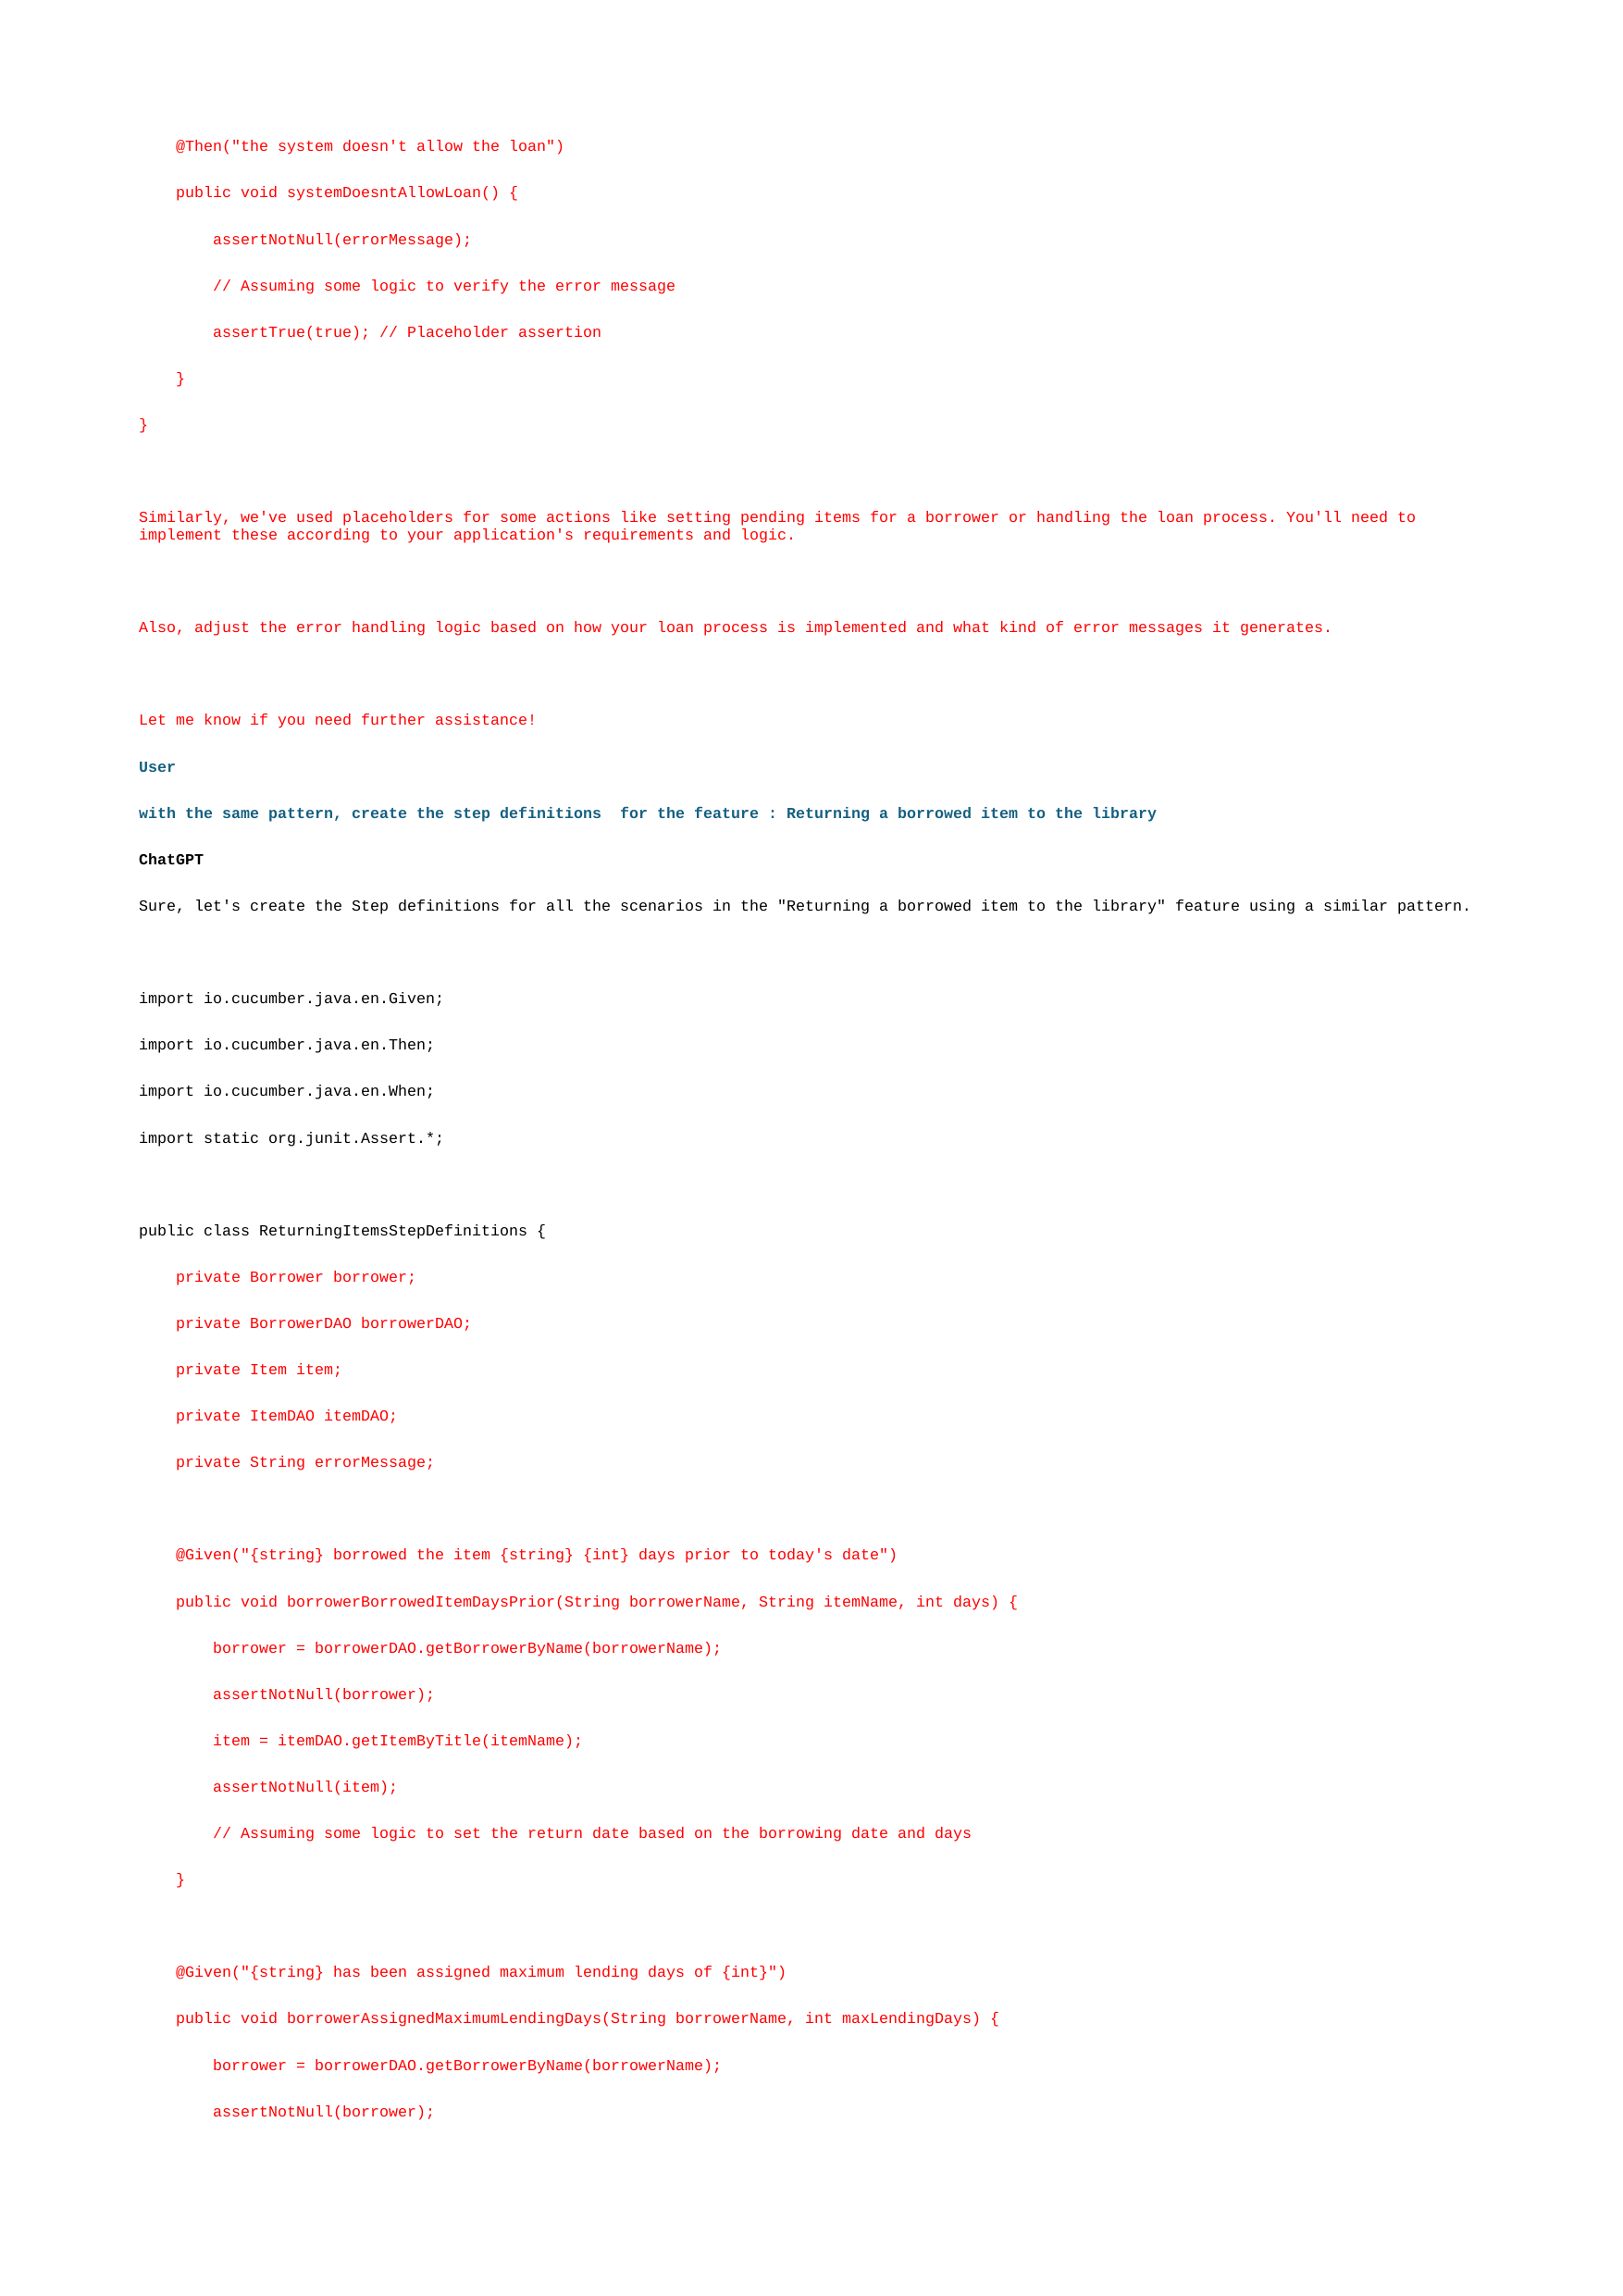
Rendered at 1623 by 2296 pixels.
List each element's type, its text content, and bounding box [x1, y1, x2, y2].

text assertNotNull(borrower); [139, 1686, 1484, 1704]
text import io.cucumber.java.en.Given; [139, 991, 1484, 1008]
text // Assuming some logic to set the return date based on the borrowing date and days [139, 1826, 1484, 1843]
text public class ReturningItemsStepDefinitions { [139, 1222, 1484, 1240]
text borrower = borrowerDAO.getBorrowerByName(borrowerName); [139, 1640, 1484, 1657]
text User [139, 759, 1484, 776]
text @Given("{string} borrowed the item {string} {int} days prior to today's date") [139, 1547, 1484, 1565]
text Let me know if you need further assistance! [139, 713, 1484, 730]
text Sure, let's create the Step definitions for all the scenarios in the "Returning a borrowed item to the library" feature using a similar pattern. [139, 899, 1484, 915]
text Similarly, we've used placeholders for some actions like setting pending items for a borrower or handling the loan process. You'll need to implement these according to your application's requirements and logic. [139, 510, 1484, 544]
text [139, 324, 1484, 341]
text assertNotNull(item); [139, 1779, 1484, 1796]
text private Item item; [139, 1362, 1484, 1379]
text assertNotNull(borrower); [139, 2104, 1484, 2121]
text @Given("{string} has been assigned maximum lending days of {int}") [139, 1965, 1484, 1982]
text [139, 278, 1484, 295]
text with the same pattern, create the step definitions for the feature : Returning a borrowed item to the library [139, 805, 1484, 823]
text import static org.junit.Assert.*; [139, 1130, 1484, 1148]
text } [139, 371, 1484, 388]
text Also, adjust the error handling logic based on how your loan process is implemented and what kind of error messages it generates. [139, 620, 1484, 638]
text private ItemDAO itemDAO; [139, 1409, 1484, 1426]
text } [139, 1872, 1484, 1890]
text import io.cucumber.java.en.Then; [139, 1037, 1484, 1055]
text } [139, 417, 1484, 434]
text ChatGPT [139, 851, 1484, 869]
text private String errorMessage; [139, 1455, 1484, 1472]
text public void systemDoesntAllowLoan() { [139, 185, 1484, 203]
text private Borrower borrower; [139, 1269, 1484, 1286]
text import io.cucumber.java.en.When; [139, 1084, 1484, 1101]
text borrower = borrowerDAO.getBorrowerByName(borrowerName); [139, 2057, 1484, 2075]
text assertNotNull(errorMessage); [139, 231, 1484, 249]
text private BorrowerDAO borrowerDAO; [139, 1315, 1484, 1333]
text public void borrowerAssignedMaximumLendingDays(String borrowerName, int maxLendingDays) { [139, 2011, 1484, 2029]
text @Then("the system doesn't allow the loan") [139, 139, 1484, 156]
text item = itemDAO.getItemByTitle(itemName); [139, 1732, 1484, 1750]
text public void borrowerBorrowedItemDaysPrior(String borrowerName, String itemName, int days) { [139, 1594, 1484, 1611]
